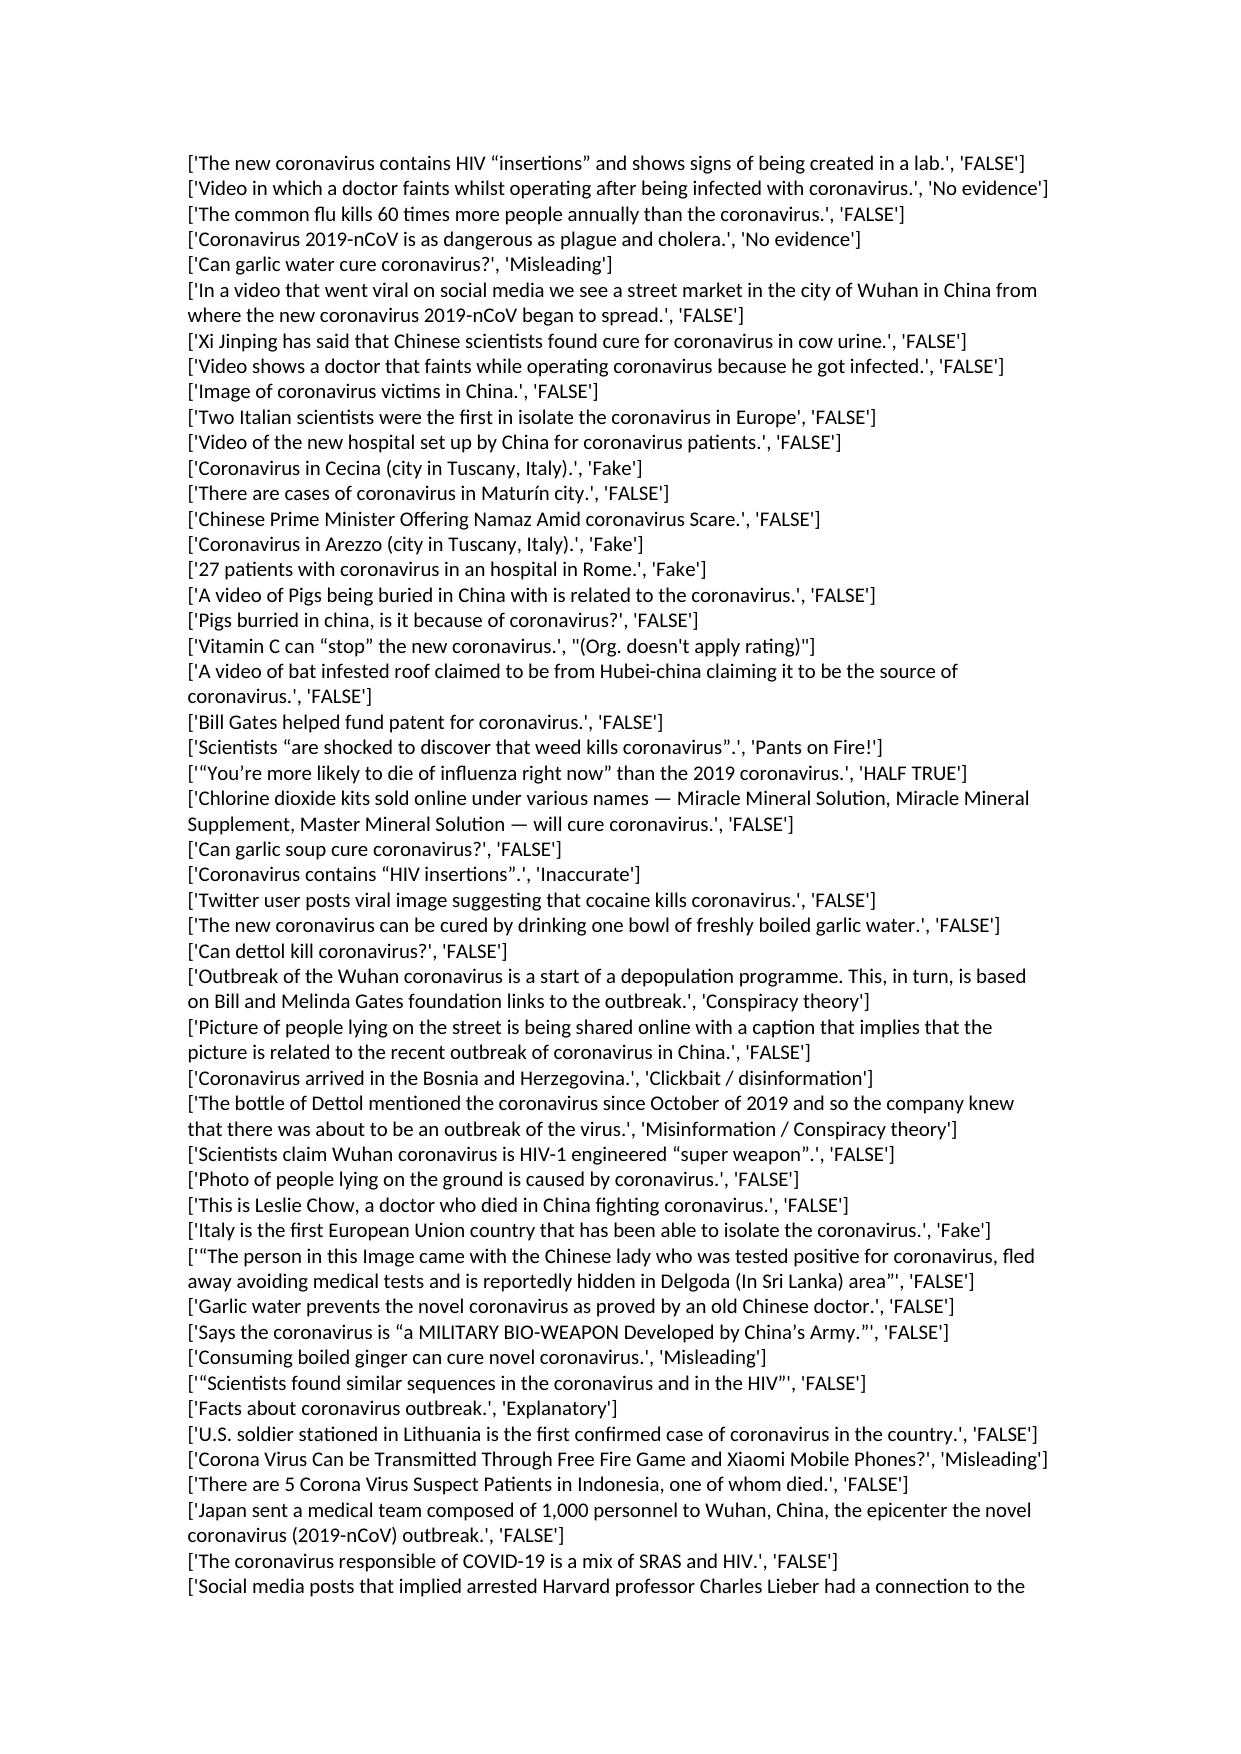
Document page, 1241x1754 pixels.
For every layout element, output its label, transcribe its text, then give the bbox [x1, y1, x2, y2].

text ['The common flu kills 60 times more people annually than the coronavirus.', 'FALSE'] [187, 201, 1053, 226]
text ['The new coronavirus can be cured by drinking one bowl of freshly boiled garlic water.', 'FALSE'] [187, 912, 1053, 938]
text ['The bottle of Dettol mentioned the coronavirus since October of 2019 and so the company knew that there was about to be an outbreak of the virus.', 'Misinformation / Conspiracy theory'] [187, 1090, 1053, 1141]
text ['Scientists claim Wuhan coronavirus is HIV-1 engineered “super weapon”.', 'FALSE'] [187, 1141, 1053, 1167]
text ['Italy is the first European Union country that has been able to isolate the coronavirus.', 'Fake'] [187, 1217, 1053, 1243]
text ['Photo of people lying on the ground is caused by coronavirus.', 'FALSE'] [187, 1167, 1053, 1192]
text ['Coronavirus in Cecina (city in Tuscany, Italy).', 'Fake'] [187, 455, 1053, 480]
text ['Coronavirus contains “HIV insertions”.', 'Inaccurate'] [187, 862, 1053, 887]
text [187, 1573, 1053, 1599]
text ['Says the coronavirus is “a MILITARY BIO-WEAPON Developed by China’s Army.”', 'FALSE'] [187, 1319, 1053, 1344]
text ['Japan sent a medical team composed of 1,000 personnel to Wuhan, China, the epicenter the novel coronavirus (2019-nCoV) outbreak.', 'FALSE'] [187, 1497, 1053, 1548]
text ['Video of the new hospital set up by China for coronavirus patients.', 'FALSE'] [187, 429, 1053, 455]
text ['Vitamin C can “stop” the new coronavirus.', "(Org. doesn't apply rating)"] [187, 633, 1053, 658]
text ['Chinese Prime Minister Offering Namaz Amid coronavirus Scare.', 'FALSE'] [187, 506, 1053, 531]
text ['The coronavirus responsible of COVID-19 is a mix of SRAS and HIV.', 'FALSE'] [187, 1548, 1053, 1573]
text ['Facts about coronavirus outbreak.', 'Explanatory'] [187, 1395, 1053, 1421]
text ['“The person in this Image came with the Chinese lady who was tested positive for coronavirus, fled away avoiding medical tests and is reportedly hidden in Delgoda (In Sri Lanka) area”', 'FALSE'] [187, 1243, 1053, 1294]
text ['U.S. soldier stationed in Lithuania is the first confirmed case of coronavirus in the country.', 'FALSE'] [187, 1421, 1053, 1446]
text ['Garlic water prevents the novel coronavirus as proved by an old Chinese doctor.', 'FALSE'] [187, 1294, 1053, 1319]
text ['Picture of people lying on the street is being shared online with a caption that implies that the picture is related to the recent outbreak of coronavirus in China.', 'FALSE'] [187, 1014, 1053, 1065]
text ['This is Leslie Chow, a doctor who died in China fighting coronavirus.', 'FALSE'] [187, 1192, 1053, 1217]
text ['Xi Jinping has said that Chinese scientists found cure for coronavirus in cow urine.', 'FALSE'] [187, 328, 1053, 353]
text ['Chlorine dioxide kits sold online under various names — Miracle Mineral Solution, Miracle Mineral Supplement, Master Mineral Solution — will cure coronavirus.', 'FALSE'] [187, 785, 1053, 836]
text ['The new coronavirus contains HIV “insertions” and shows signs of being created in a lab.', 'FALSE'] [187, 150, 1053, 175]
text ['A video of Pigs being buried in China with is related to the coronavirus.', 'FALSE'] [187, 582, 1053, 607]
text ['Pigs burried in china, is it because of coronavirus?', 'FALSE'] [187, 607, 1053, 633]
text ['Can garlic water cure coronavirus?', 'Misleading'] [187, 252, 1053, 277]
text ['27 patients with coronavirus in an hospital in Rome.', 'Fake'] [187, 557, 1053, 582]
text ['There are 5 Corona Virus Suspect Patients in Indonesia, one of whom died.', 'FALSE'] [187, 1472, 1053, 1497]
text ['Can dettol kill coronavirus?', 'FALSE'] [187, 938, 1053, 963]
text ['Image of coronavirus victims in China.', 'FALSE'] [187, 379, 1053, 404]
text ['Coronavirus in Arezzo (city in Tuscany, Italy).', 'Fake'] [187, 531, 1053, 557]
text ['Video in which a doctor faints whilst operating after being infected with coronavirus.', 'No evidence'] [187, 175, 1053, 201]
text ['There are cases of coronavirus in Maturín city.', 'FALSE'] [187, 480, 1053, 506]
text ['“You’re more likely to die of influenza right now” than the 2019 coronavirus.', 'HALF TRUE'] [187, 760, 1053, 785]
text ['Corona Virus Can be Transmitted Through Free Fire Game and Xiaomi Mobile Phones?', 'Misleading'] [187, 1446, 1053, 1472]
text ['Consuming boiled ginger can cure novel coronavirus.', 'Misleading'] [187, 1344, 1053, 1370]
text ['Can garlic soup cure coronavirus?', 'FALSE'] [187, 836, 1053, 862]
text ['Twitter user posts viral image suggesting that cocaine kills coronavirus.', 'FALSE'] [187, 887, 1053, 912]
text ['Bill Gates helped fund patent for coronavirus.', 'FALSE'] [187, 709, 1053, 734]
text ['Scientists “are shocked to discover that weed kills coronavirus”.', 'Pants on Fire!'] [187, 734, 1053, 760]
text ['“Scientists found similar sequences in the coronavirus and in the HIV”', 'FALSE'] [187, 1370, 1053, 1395]
text ['Video shows a doctor that faints while operating coronavirus because he got infected.', 'FALSE'] [187, 353, 1053, 379]
text ['Two Italian scientists were the first in isolate the coronavirus in Europe', 'FALSE'] [187, 404, 1053, 429]
text ['In a video that went viral on social media we see a street market in the city of Wuhan in China from where the new coronavirus 2019-nCoV began to spread.', 'FALSE'] [187, 277, 1053, 328]
text ['A video of bat infested roof claimed to be from Hubei-china claiming it to be the source of coronavirus.', 'FALSE'] [187, 658, 1053, 709]
text ['Coronavirus arrived in the Bosnia and Herzegovina.', 'Clickbait / disinformation'] [187, 1065, 1053, 1090]
text ['Coronavirus 2019-nCoV is as dangerous as plague and cholera.', 'No evidence'] [187, 226, 1053, 252]
text ['Outbreak of the Wuhan coronavirus is a start of a depopulation programme. This, in turn, is based on Bill and Melinda Gates foundation links to the outbreak.', 'Conspiracy theory'] [187, 963, 1053, 1014]
